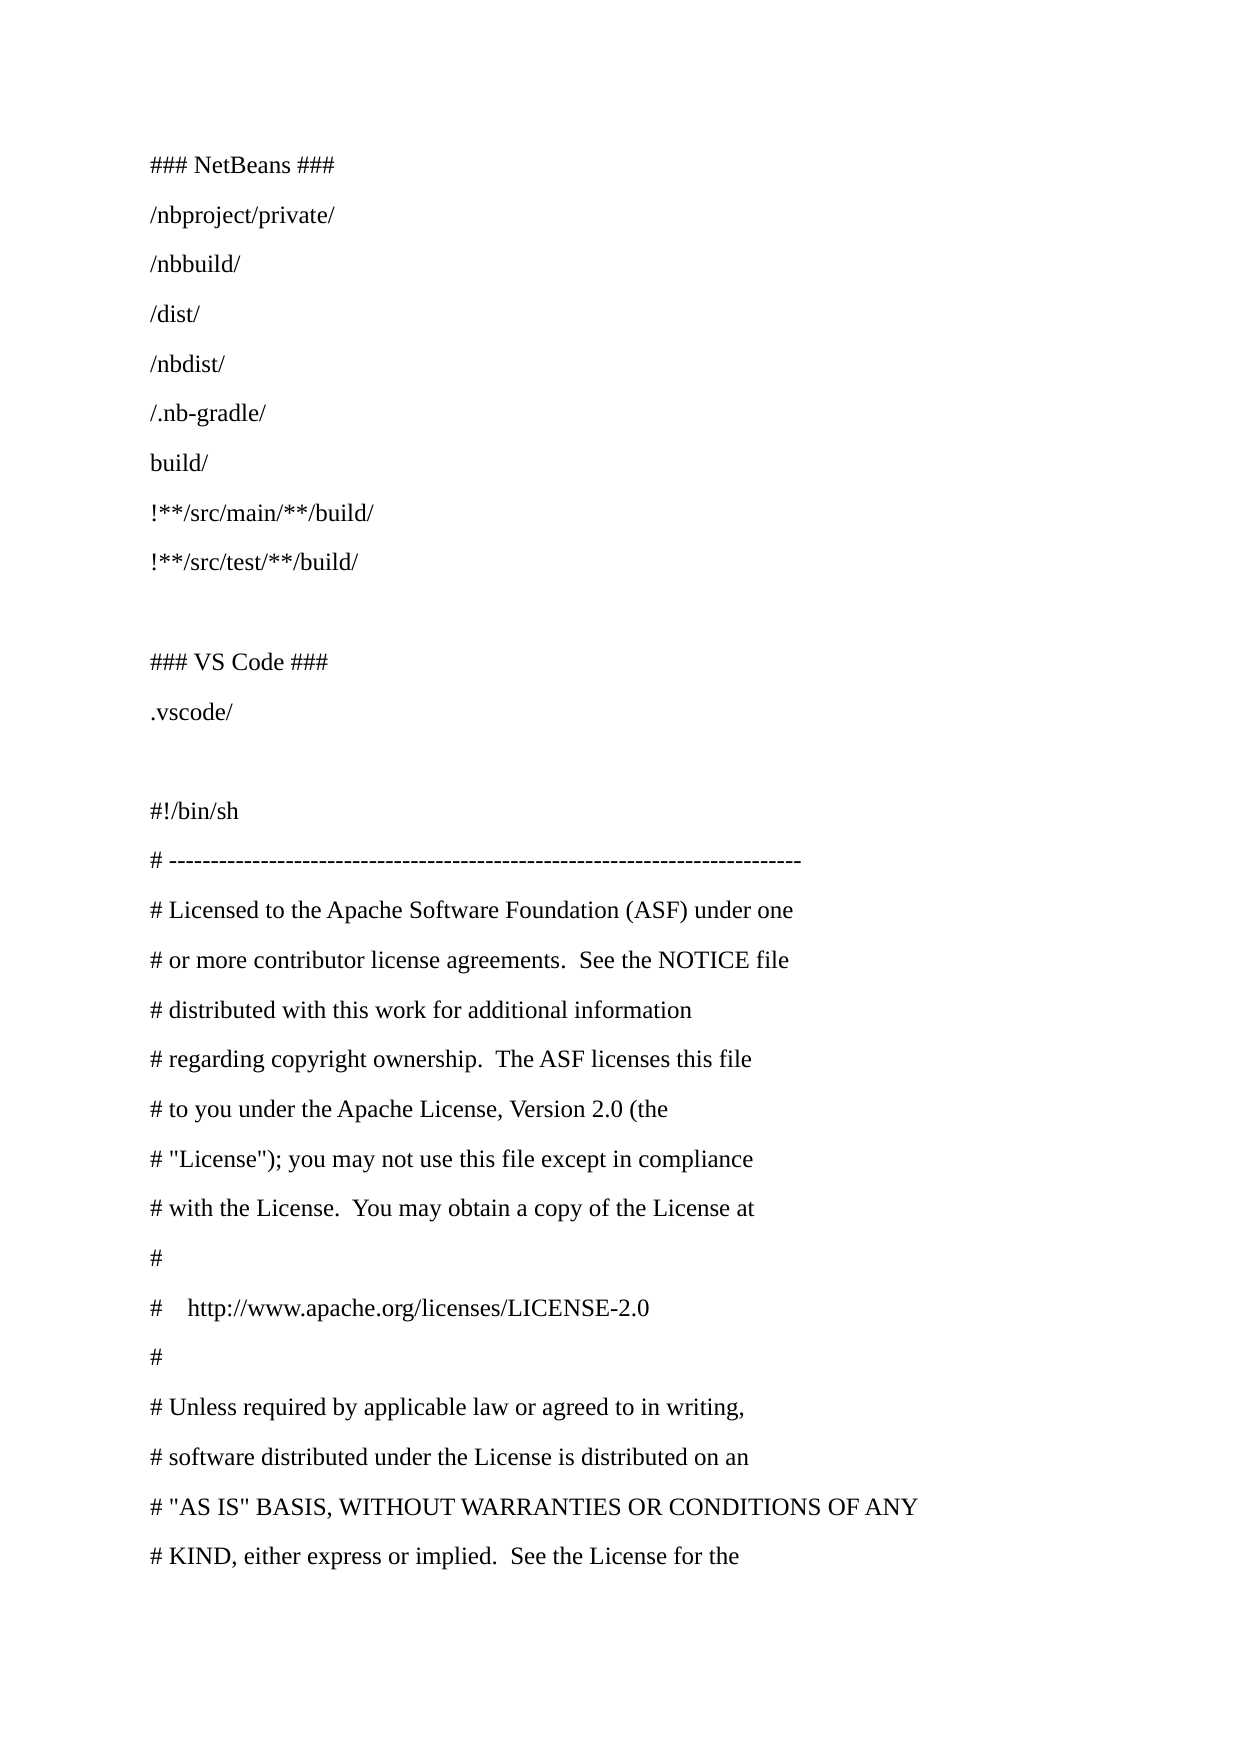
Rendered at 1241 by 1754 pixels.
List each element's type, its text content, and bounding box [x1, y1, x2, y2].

text /nbdist/ [150, 349, 1090, 377]
text # http://www.apache.org/licenses/LICENSE-2.0 [150, 1293, 1090, 1322]
text # Unless required by applicable law or agreed to in writing, [150, 1392, 1090, 1421]
text # "AS IS" BASIS, WITHOUT WARRANTIES OR CONDITIONS OF ANY [150, 1492, 1090, 1520]
text build/ [150, 448, 1090, 477]
text # ---------------------------------------------------------------------------- [150, 846, 1090, 874]
text #!/bin/sh [150, 796, 1090, 825]
text # Licensed to the Apache Software Foundation (ASF) under one [150, 895, 1090, 924]
text # KIND, either express or implied. See the License for the [150, 1541, 1090, 1570]
text # [150, 1243, 1090, 1272]
text # regarding copyright ownership. The ASF licenses this file [150, 1044, 1090, 1073]
text # software distributed under the License is distributed on an [150, 1442, 1090, 1471]
text /.nb-gradle/ [150, 398, 1090, 427]
text !**/src/test/**/build/ [150, 547, 1090, 576]
text # "License"); you may not use this file except in compliance [150, 1144, 1090, 1172]
text ### NetBeans ### [150, 150, 1090, 179]
text ### VS Code ### [150, 647, 1090, 676]
text # [150, 1342, 1090, 1371]
text /dist/ [150, 299, 1090, 328]
text # or more contributor license agreements. See the NOTICE file [150, 945, 1090, 974]
text /nbproject/private/ [150, 200, 1090, 228]
text .vscode/ [150, 697, 1090, 725]
text # distributed with this work for additional information [150, 995, 1090, 1023]
text # with the License. You may obtain a copy of the License at [150, 1193, 1090, 1222]
text !**/src/main/**/build/ [150, 498, 1090, 527]
text # to you under the Apache License, Version 2.0 (the [150, 1094, 1090, 1123]
text /nbbuild/ [150, 249, 1090, 278]
